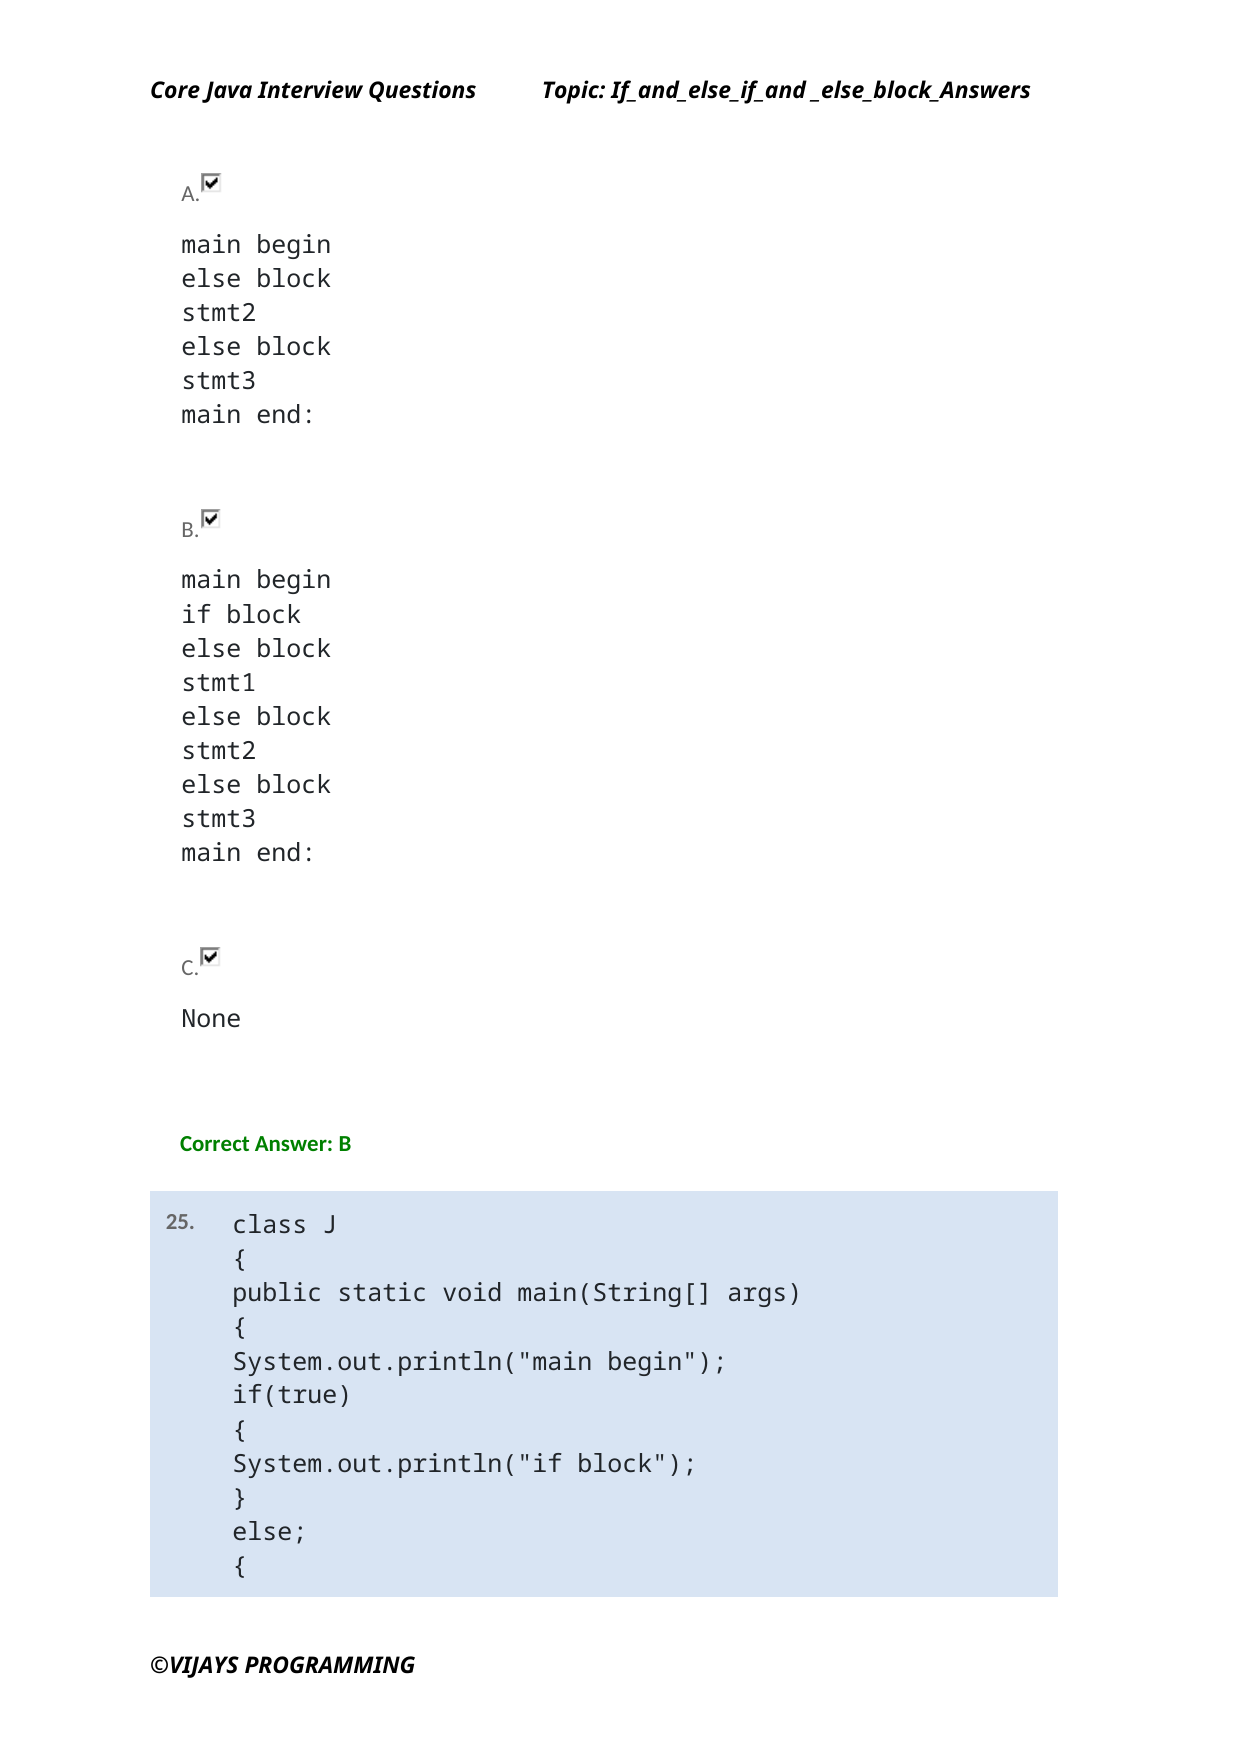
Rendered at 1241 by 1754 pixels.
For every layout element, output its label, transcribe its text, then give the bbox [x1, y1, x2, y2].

table_cell Correct Answer: B [150, 1121, 1090, 1191]
table_header 25. [150, 1191, 216, 1597]
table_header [216, 1191, 1058, 1597]
table_cell [150, 150, 1090, 1121]
